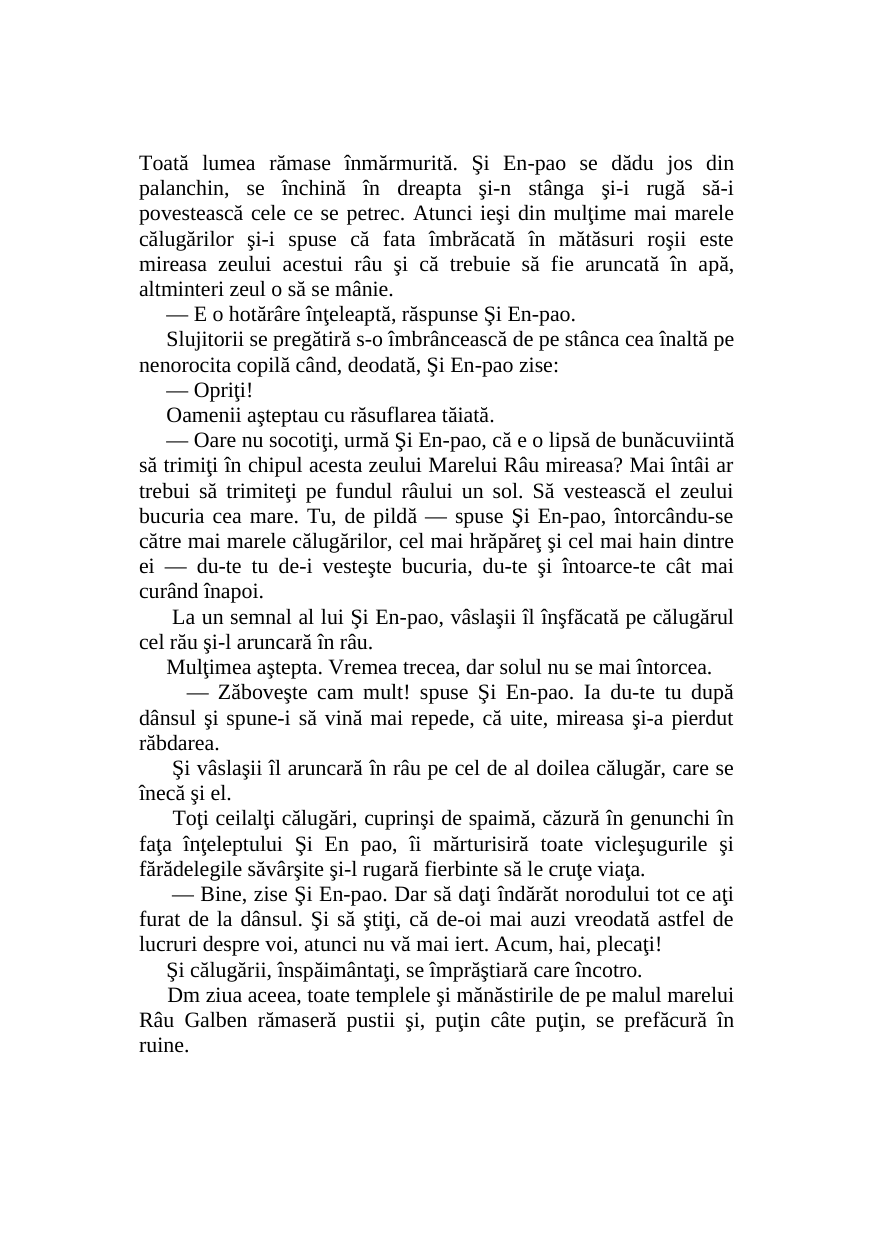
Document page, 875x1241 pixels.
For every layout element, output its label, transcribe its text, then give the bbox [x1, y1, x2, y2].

text Oamenii aşteptau cu răsuflarea tăiată. [139, 402, 735, 427]
text Dm ziua aceea, toate templele şi mănăstirile de pe malul marelui Râu Galben rămaseră pustii şi, puţin câte puţin, se prefăcură în ruine. [139, 982, 735, 1057]
text — Oare nu socotiţi, urmă Şi En-pao, că e o lipsă de bunăcuviintă să trimiţi în chipul acesta zeului Marelui Râu mireasa? Mai întâi ar trebui să trimiteţi pe fundul râului un sol. Să vestească el zeului bucuria cea mare. Tu, de pildă — spuse Şi En-pao, întorcându-se către mai marele călugărilor, cel mai hrăpăreţ şi cel mai hain dintre ei — du-te tu de-i vesteşte bucuria, du-te şi întoarce-te cât mai curând înapoi. [139, 427, 735, 604]
text Şi călugării, înspăimântaţi, se împrăştiară care încotro. [139, 957, 735, 982]
text — Zăboveşte cam mult! spuse Şi En-pao. Ia du-te tu după dânsul şi spune-i să vină mai repede, că uite, mireasa şi-a pierdut răbdarea. [139, 679, 735, 755]
text — Bine, zise Şi En-pao. Dar să daţi îndărăt norodului tot ce aţi furat de la dânsul. Şi să ştiţi, că de-oi mai auzi vreodată astfel de lucruri despre voi, atunci nu vă mai iert. Acum, hai, plecaţi! [139, 881, 735, 957]
text La un semnal al lui Şi En-pao, vâslaşii îl înşfăcată pe călugărul cel rău şi-l aruncară în râu. [139, 604, 735, 654]
text Mulţimea aştepta. Vremea trecea, dar solul nu se mai întorcea. [139, 654, 735, 679]
text Şi vâslaşii îl aruncară în râu pe cel de al doilea călugăr, care se înecă şi el. [139, 755, 735, 805]
text — E o hotărâre înţeleaptă, răspunse Şi En-pao. [139, 301, 735, 326]
text Slujitorii se pregătiră s-o îmbrâncească de pe stânca cea înaltă pe nenorocita copilă când, deodată, Şi En-pao zise: [139, 326, 735, 377]
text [139, 150, 735, 301]
text — Opriţi! [139, 377, 735, 402]
text Toţi ceilalţi călugări, cuprinşi de spaimă, căzură în genunchi în faţa înţeleptului Şi En pao, îi mărturisiră toate vicleşugurile şi fărădelegile săvârşite şi-l rugară fierbinte să le cruţe viaţa. [139, 805, 735, 881]
